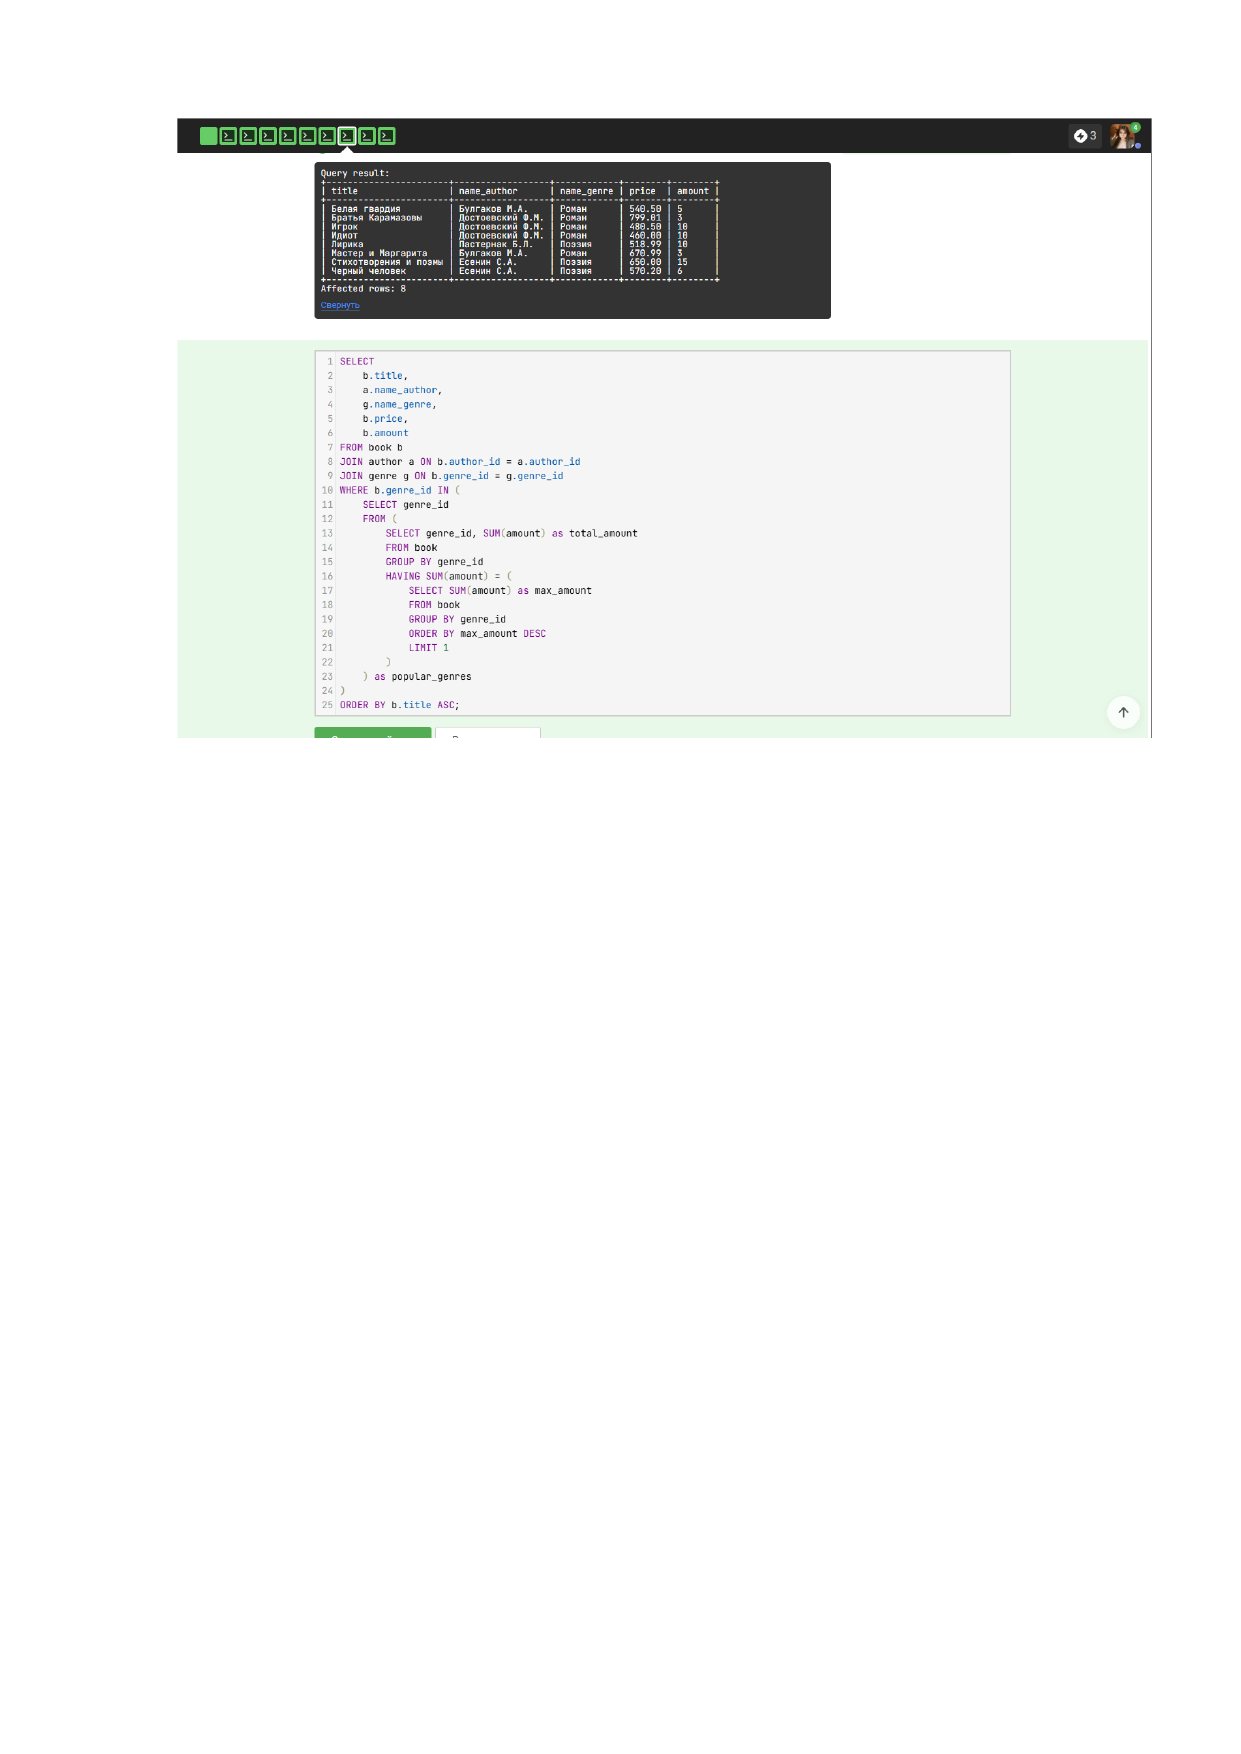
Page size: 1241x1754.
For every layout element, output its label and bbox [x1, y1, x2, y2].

picture [177, 118, 1152, 738]
